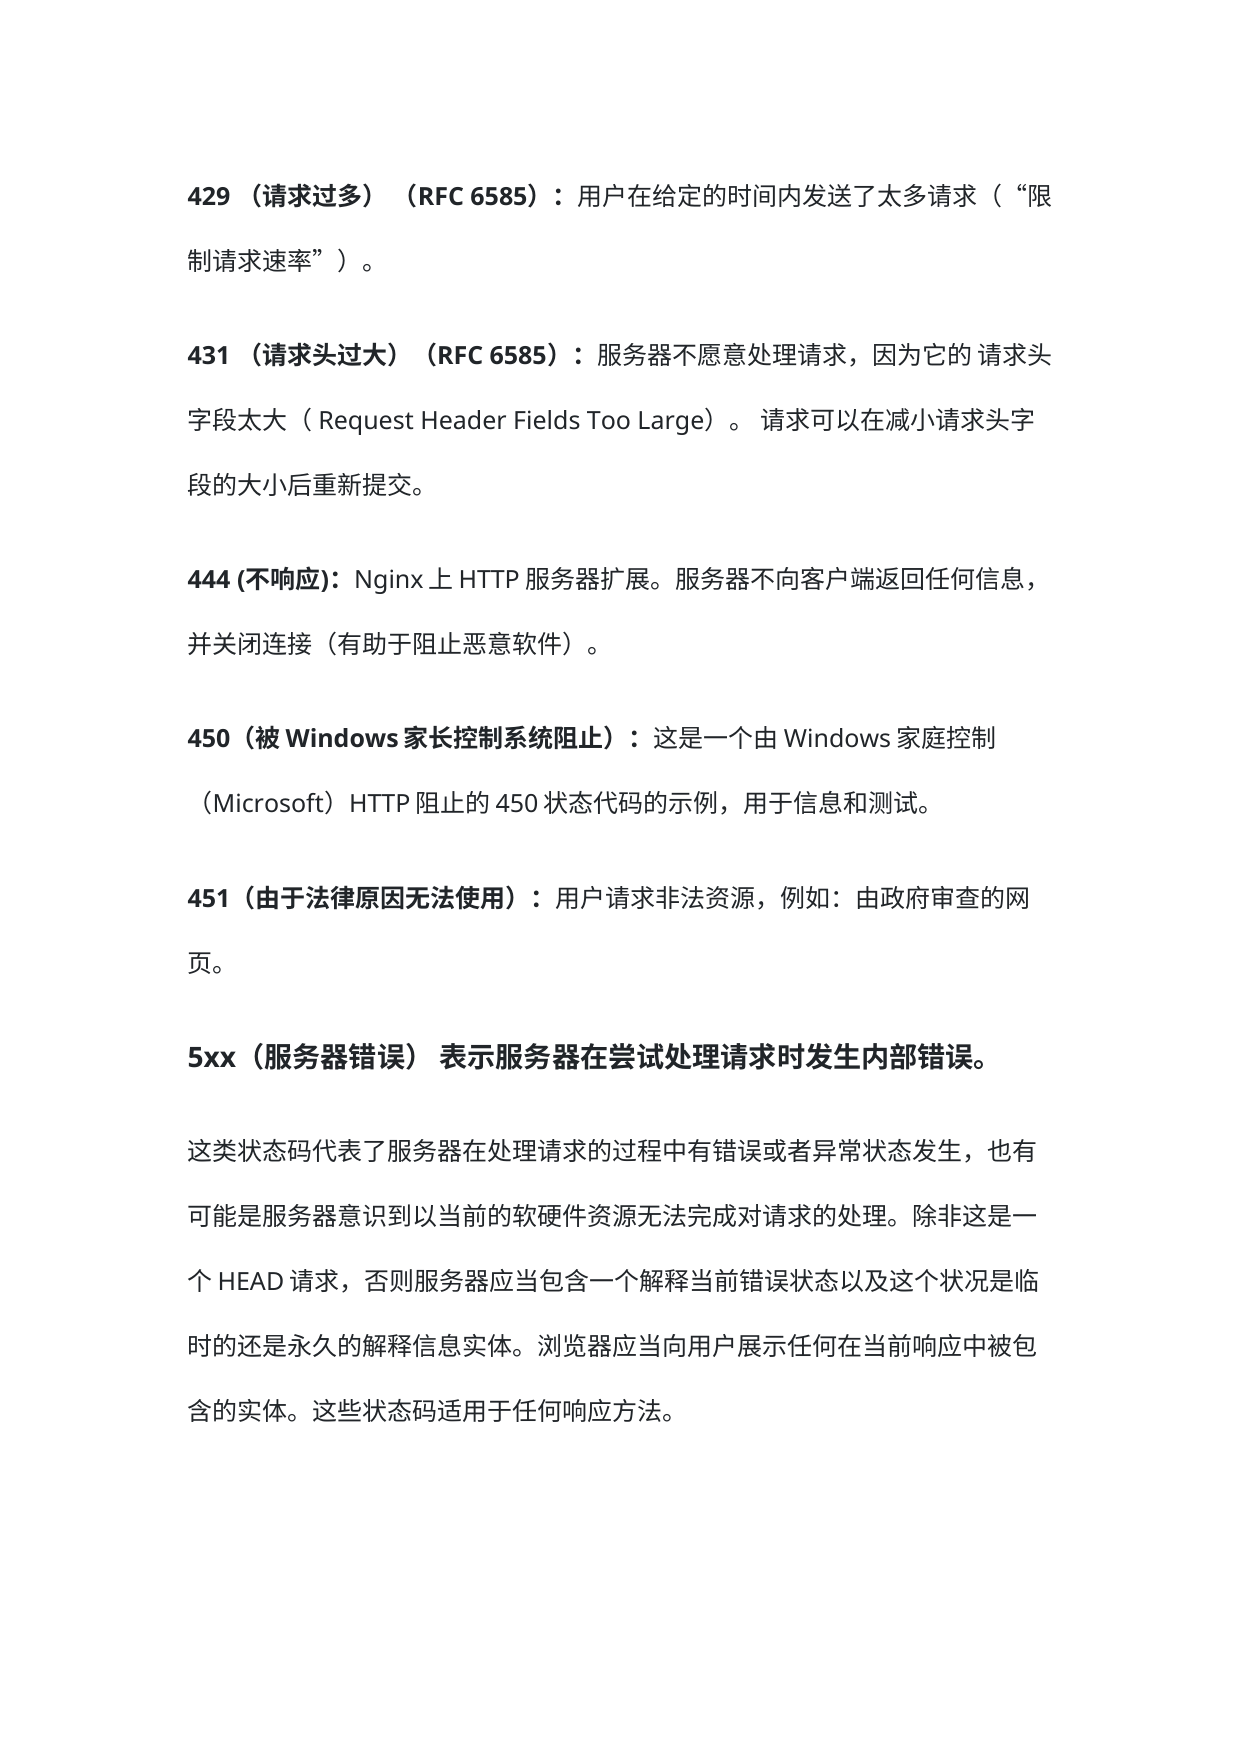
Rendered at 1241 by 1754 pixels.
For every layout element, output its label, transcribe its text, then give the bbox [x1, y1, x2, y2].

text 451（由于法律原因无法使用）：用户请求非法资源，例如：由政府审查的网页。 [187, 864, 1053, 994]
subtitle 5xx（服务器错误） 表示服务器在尝试处理请求时发生内部错误。 [187, 1023, 1053, 1088]
text 450（被Windows家长控制系统阻止）：这是一个由Windows家庭控制（Microsoft）HTTP阻止的450状态代码的示例，用于信息和测试。 [187, 704, 1053, 834]
text 429 （请求过多） （RFC 6585）：用户在给定的时间内发送了太多请求（“限制请求速率”）。 [187, 162, 1053, 292]
text 这类状态码代表了服务器在处理请求的过程中有错误或者异常状态发生，也有可能是服务器意识到以当前的软硬件资源无法完成对请求的处理。除非这是一个HEAD请求，否则服务器应当包含一个解释当前错误状态以及这个状况是临时的还是永久的解释信息实体。浏览器应当向用户展示任何在当前响应中被包含的实体。这些状态码适用于任何响应方法。 [187, 1117, 1053, 1442]
text 444 (不响应)：Nginx上HTTP服务器扩展。服务器不向客户端返回任何信息，并关闭连接（有助于阻止恶意软件）。 [187, 545, 1053, 675]
text 431 （请求头过大）（RFC 6585）：服务器不愿意处理请求，因为它的 请求头字段太大（ Request Header Fields Too Large）。 请求可以在减小请求头字段的大小后重新提交。 [187, 321, 1053, 516]
